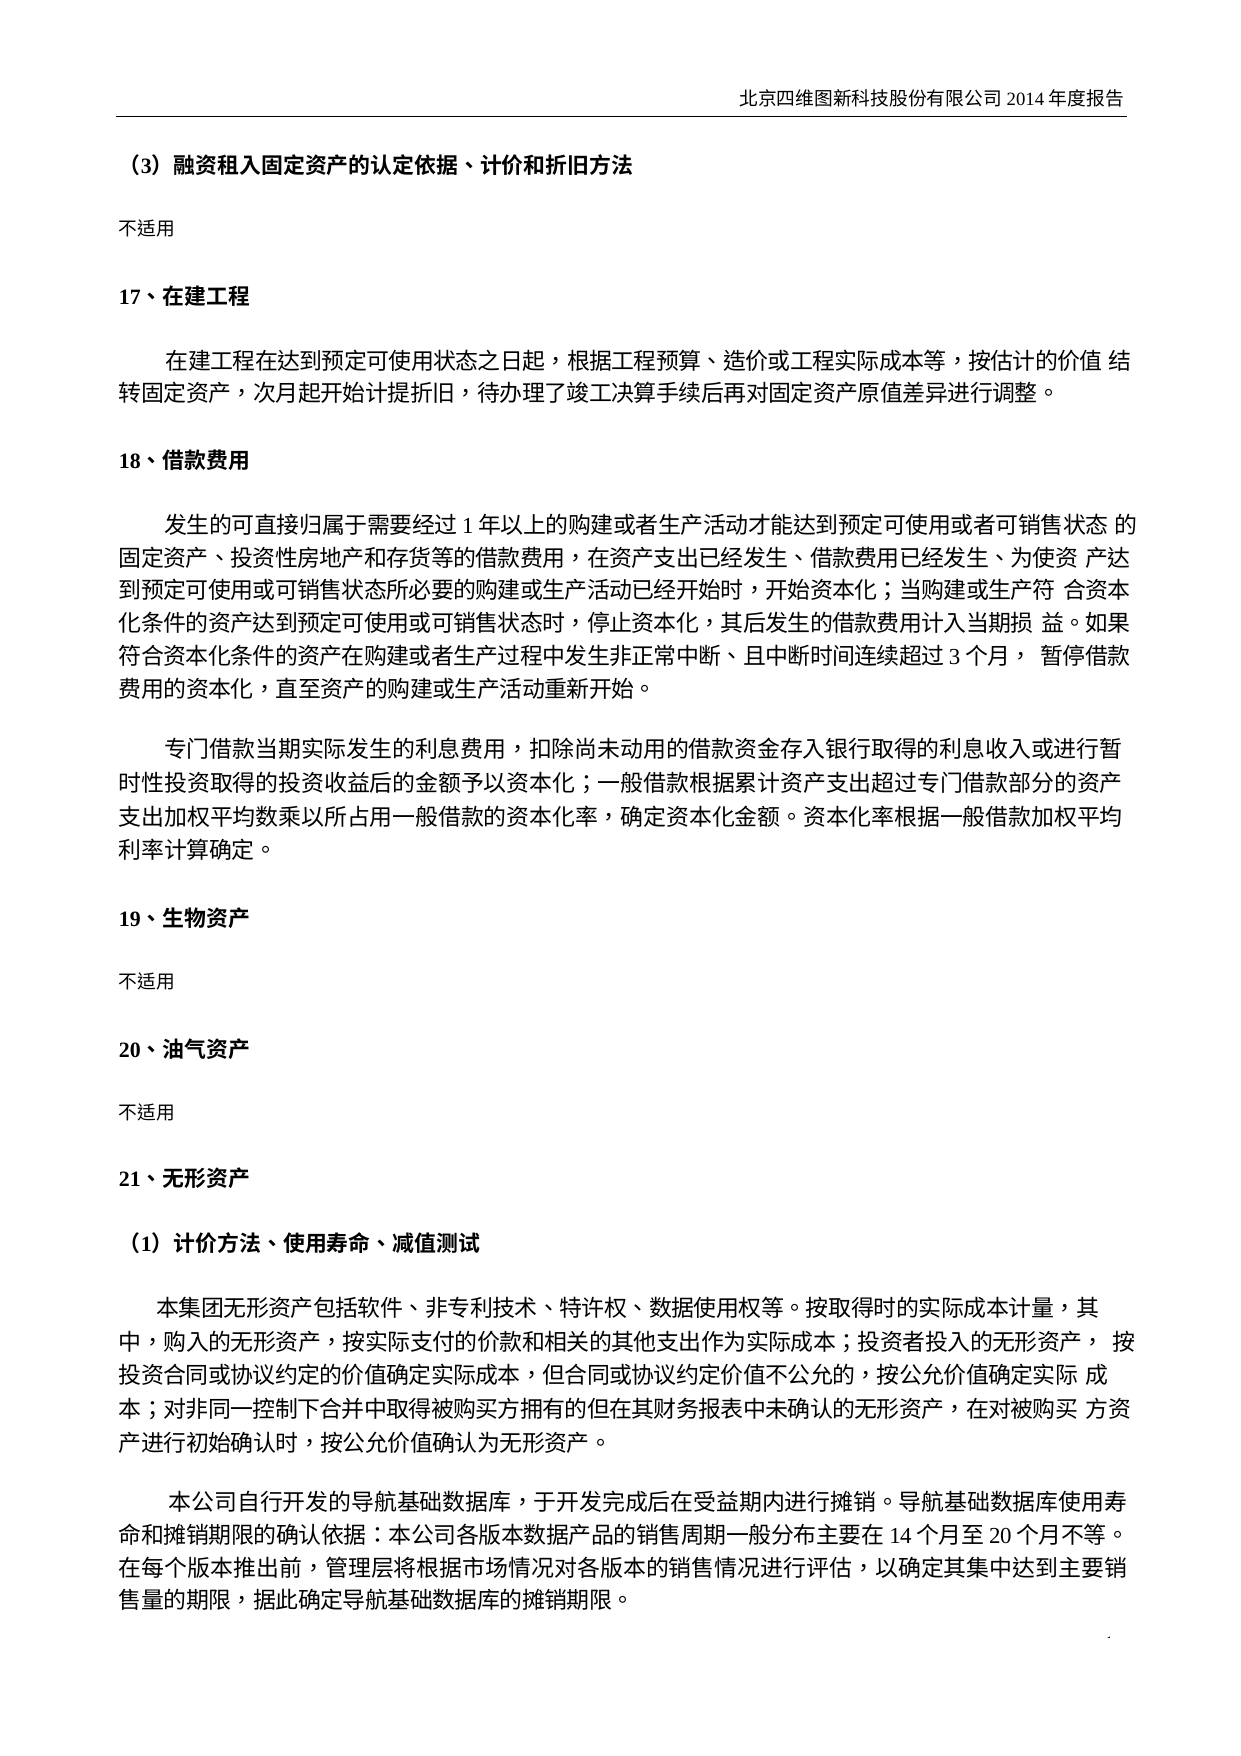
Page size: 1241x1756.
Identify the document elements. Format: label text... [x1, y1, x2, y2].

text 17、在建工程 [119, 281, 1146, 311]
text 不适用 [119, 968, 1146, 994]
text 19、生物资产 [119, 903, 1146, 933]
text 21、无形资产 [119, 1163, 1146, 1193]
text 20、油气资产 [119, 1034, 1146, 1064]
text 不适用 [119, 1099, 1146, 1125]
text 本公司自行开发的导航基础数据库，于开发完成后在受益期内进行摊销。导航基础数据库使用寿 命和摊销期限的确认依据：本公司各版本数据产品的销售周期一般分布主要在14个月至20个月不等。 在每个版本推出前，管理层将根据市场情况对各版本的销售情况进行评估，以确定其集中达到主要销 售量的期限，据此确定导航基础数据库的摊销期限。 [119, 1486, 1129, 1616]
text 专门借款当期实际发生的利息费用，扣除尚未动用的借款资金存入银行取得的利息收入或进行暂 时性投资取得的投资收益后的金额予以资本化；一般借款根据累计资产支出超过专门借款部分的资产 支出加权平均数乘以所占用一般借款的资本化率，确定资本化金额。资本化率根据一般借款加权平均 利率计算确定。 [119, 733, 1125, 866]
text 18、借款费用 [119, 445, 1146, 475]
text 发生的可直接归属于需要经过1年以上的购建或者生产活动才能达到预定可使用或者可销售状态 的固定资产、投资性房地产和存货等的借款费用，在资产支出已经发生、借款费用已经发生、为使资 产达到预定可使用或可销售状态所必要的购建或生产活动已经开始时，开始资本化；当购建或生产符 合资本化条件的资产达到预定可使用或可销售状态时，停止资本化，其后发生的借款费用计入当期损 益。如果符合资本化条件的资产在购建或者生产过程中发生非正常中断、且中断时间连续超过3个月， 暂停借款费用的资本化，直至资产的购建或生产活动重新开始。 [119, 509, 1146, 704]
text （3）融资租入固定资产的认定依据、计价和折旧方法 [119, 150, 1146, 180]
text （1）计价方法、使用寿命、减值测试 [119, 1228, 1146, 1258]
text 不适用 [119, 216, 1146, 241]
text 本集团无形资产包括软件、非专利技术、特许权、数据使用权等。按取得时的实际成本计量，其 中，购入的无形资产，按实际支付的价款和相关的其他支出作为实际成本；投资者投入的无形资产， 按投资合同或协议约定的价值确定实际成本，但合同或协议约定价值不公允的，按公允价值确定实际 成本；对非同一控制下合并中取得被购买方拥有的但在其财务报表中未确认的无形资产，在对被购买 方资产进行初始确认时，按公允价值确认为无形资产。 [119, 1292, 1146, 1458]
text 在建工程在达到预定可使用状态之日起，根据工程预算、造价或工程实际成本等，按估计的价值 结转固定资产，次月起开始计提折旧，待办理了竣工决算手续后再对固定资产原值差异进行调整。 [119, 345, 1146, 408]
